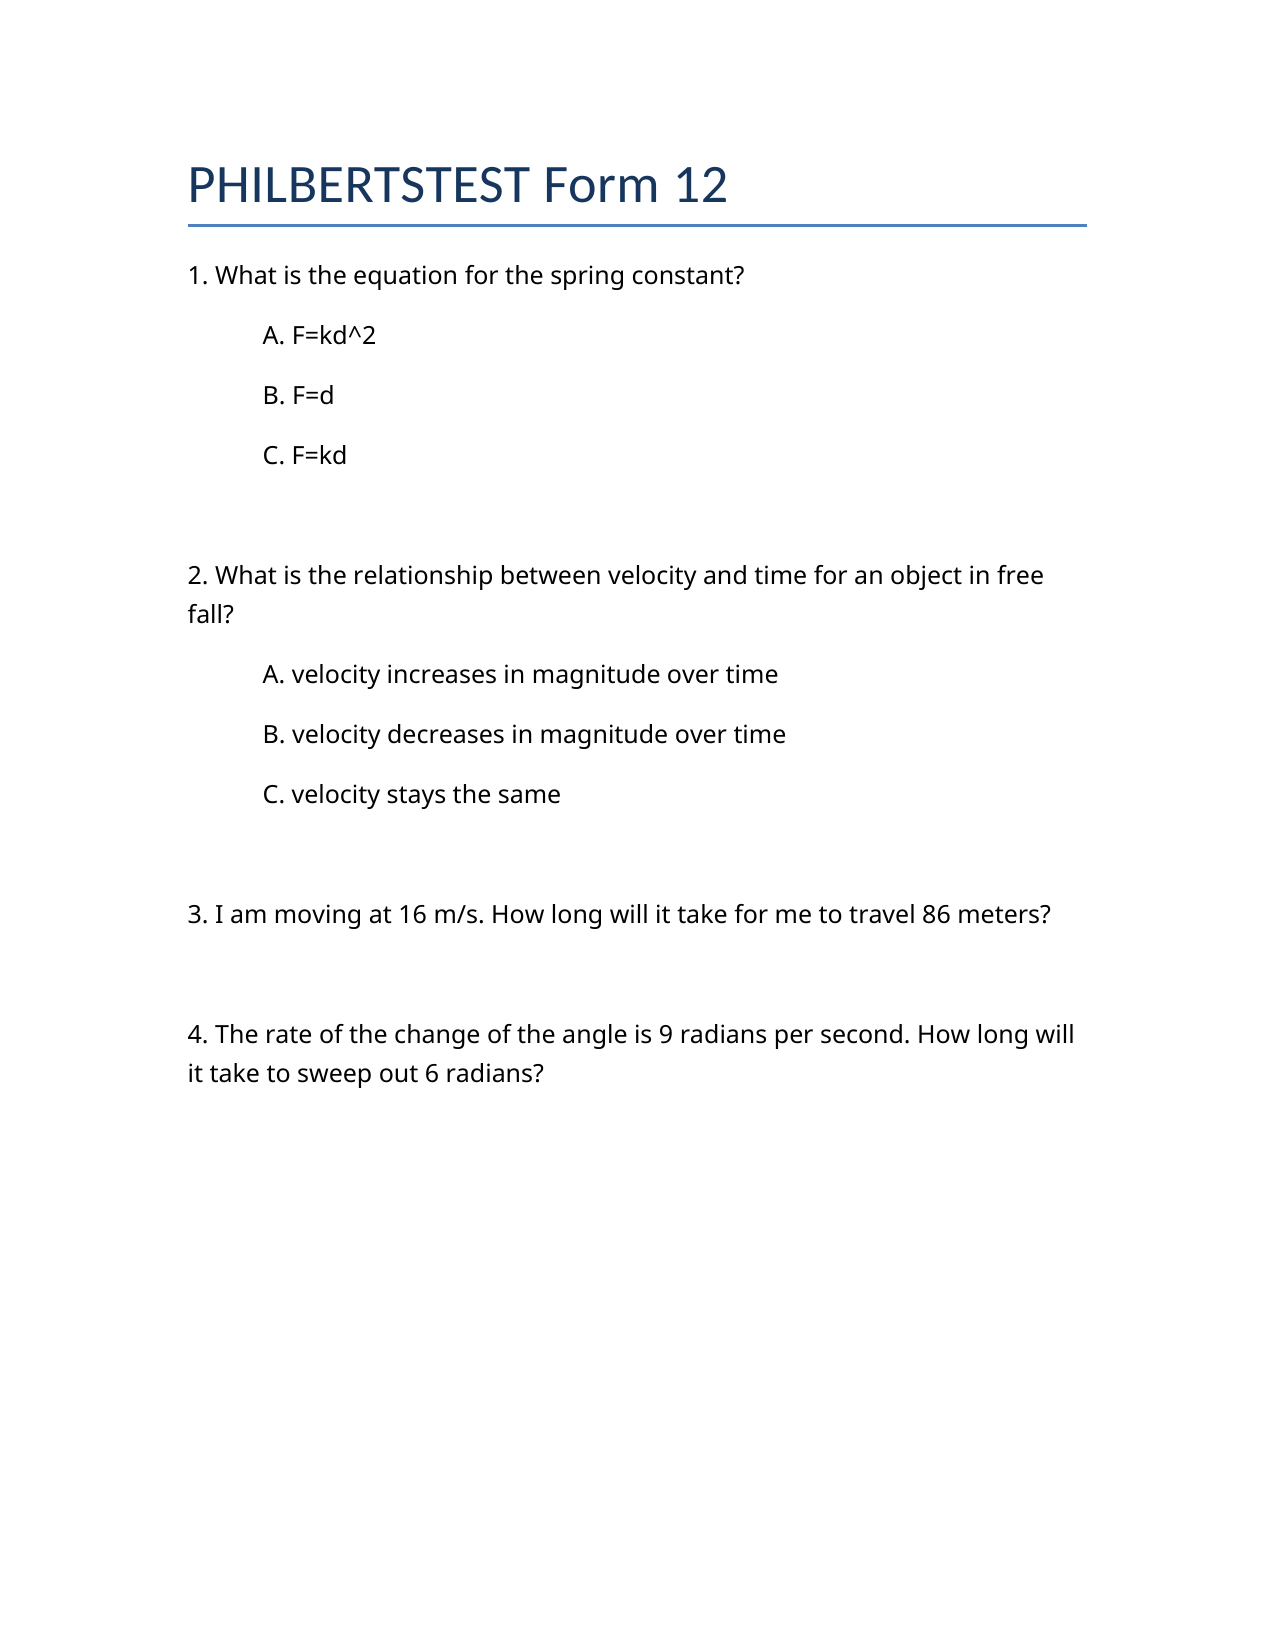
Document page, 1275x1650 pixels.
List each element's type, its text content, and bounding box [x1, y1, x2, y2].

text A. velocity increases in magnitude over time [187, 657, 1087, 691]
text C. F=kd [187, 438, 1087, 472]
text 2. What is the relationship between velocity and time for an object in free fall? [187, 558, 1087, 631]
text 4. The rate of the change of the angle is 9 radians per second. How long will it take to sweep out 6 radians? [187, 1017, 1087, 1090]
text C. velocity stays the same [187, 777, 1087, 811]
text B. F=d [187, 378, 1087, 412]
text A. F=kd^2 [187, 318, 1087, 352]
text 1. What is the equation for the spring constant? [187, 258, 1087, 292]
title PHILBERTSTEST Form 12 [187, 150, 1087, 227]
text 3. I am moving at 16 m/s. How long will it take for me to travel 86 meters? [187, 897, 1087, 931]
text B. velocity decreases in magnitude over time [187, 717, 1087, 751]
